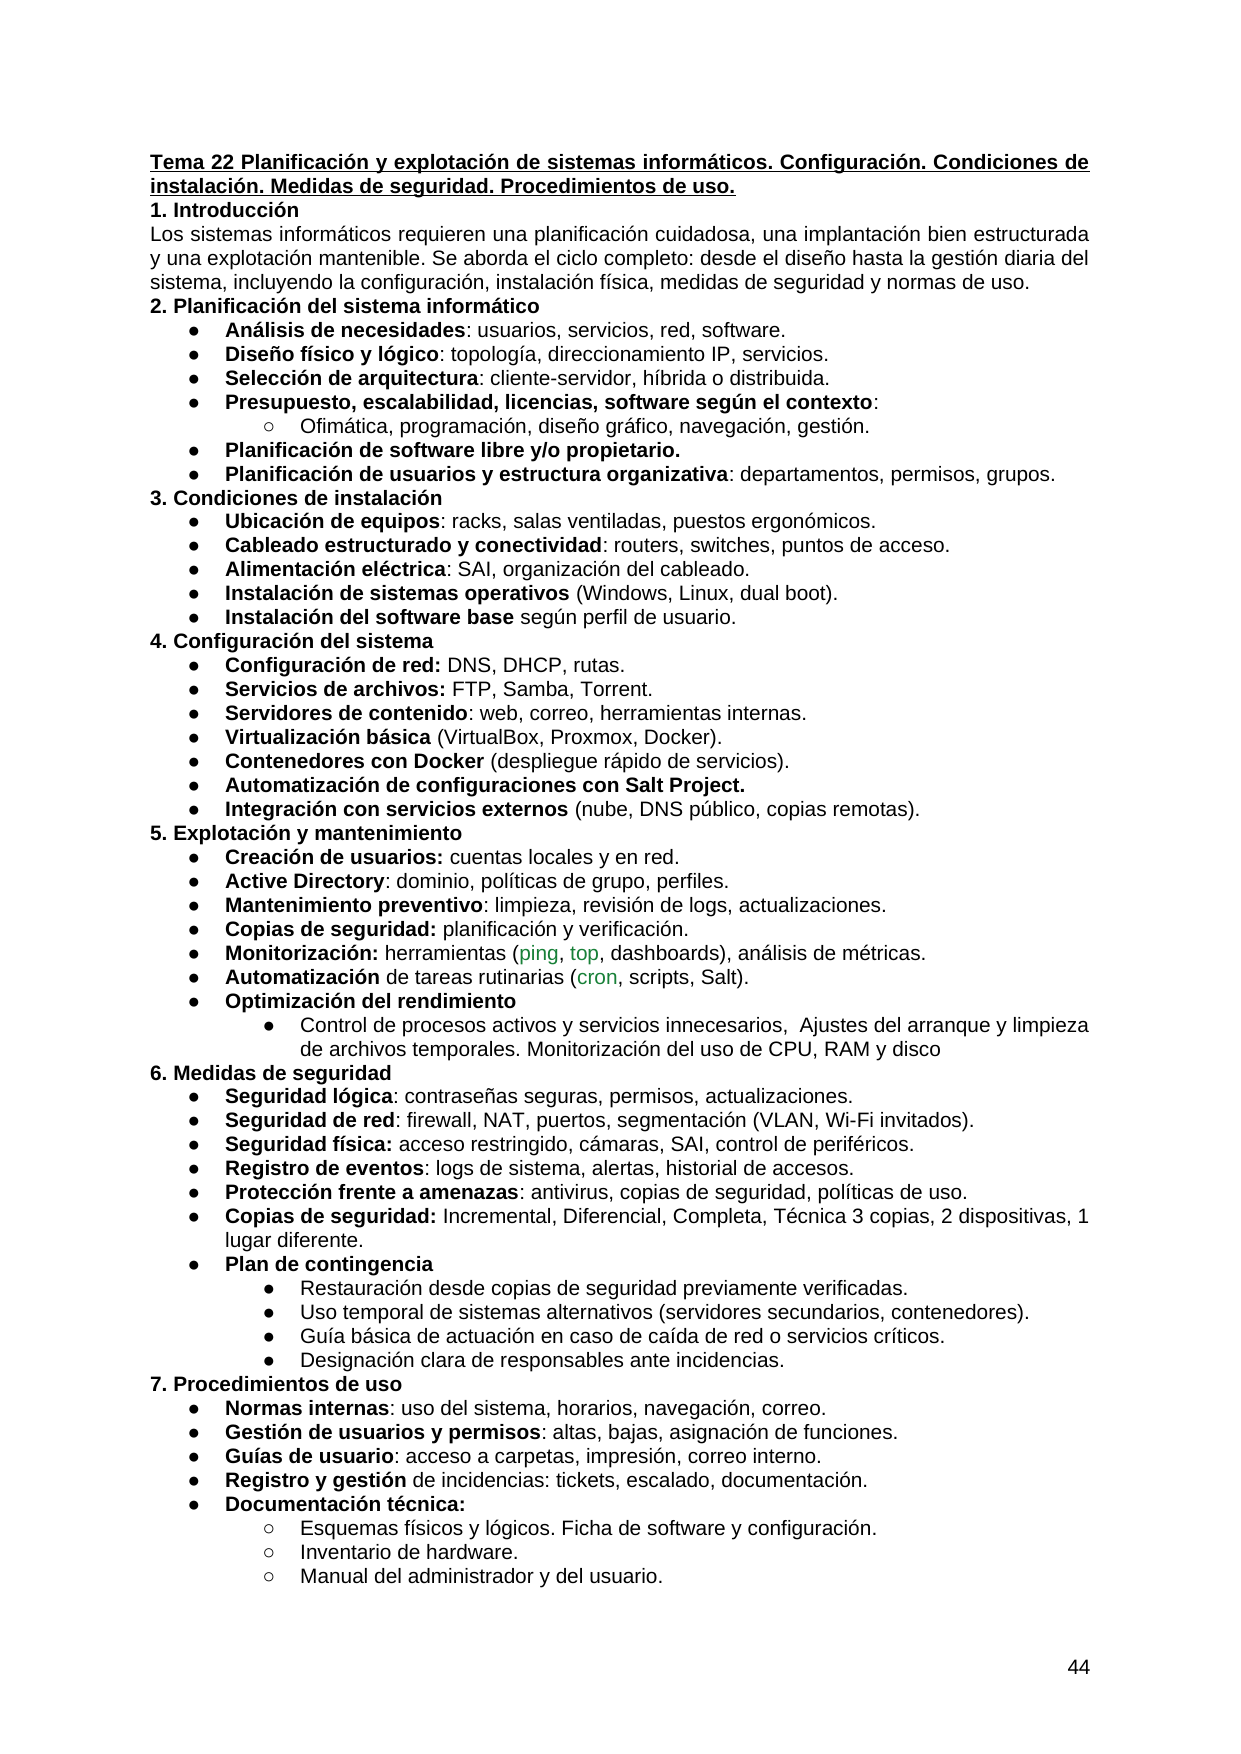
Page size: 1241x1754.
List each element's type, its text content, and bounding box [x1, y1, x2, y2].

list Contenedores con Docker (despliegue rápido de servicios). [187, 749, 1090, 773]
list Selección de arquitectura: cliente-servidor, híbrida o distribuida. [187, 366, 1090, 389]
list Gestión de usuarios y permisos: altas, bajas, asignación de funciones. [187, 1420, 1090, 1444]
list Designación clara de responsables ante incidencias. [262, 1348, 1090, 1372]
list Guías de usuario: acceso a carpetas, impresión, correo interno. [187, 1444, 1090, 1468]
subtitle 1. Introducción [150, 198, 1090, 222]
list Integración con servicios externos (nube, DNS público, copias remotas). [187, 797, 1090, 821]
list Virtualización básica (VirtualBox, Proxmox, Docker). [187, 725, 1090, 749]
list Protección frente a amenazas: antivirus, copias de seguridad, políticas de uso. [187, 1180, 1090, 1204]
list Ubicación de equipos: racks, salas ventiladas, puestos ergonómicos. [187, 509, 1090, 533]
list Cableado estructurado y conectividad: routers, switches, puntos de acceso. [187, 533, 1090, 557]
subtitle 4. Configuración del sistema [150, 629, 1090, 653]
list Registro de eventos: logs de sistema, alertas, historial de accesos. [187, 1156, 1090, 1180]
list Seguridad física: acceso restringido, cámaras, SAI, control de periféricos. [187, 1132, 1090, 1156]
list Registro y gestión de incidencias: tickets, escalado, documentación. [187, 1468, 1090, 1492]
list Planificación de usuarios y estructura organizativa: departamentos, permisos, grupos. [187, 461, 1090, 485]
list Mantenimiento preventivo: limpieza, revisión de logs, actualizaciones. [187, 893, 1090, 917]
list Alimentación eléctrica: SAI, organización del cableado. [187, 557, 1090, 581]
list Esquemas físicos y lógicos. Ficha de software y configuración. [262, 1516, 1090, 1539]
list Uso temporal de sistemas alternativos (servidores secundarios, contenedores). [262, 1300, 1090, 1324]
list Manual del administrador y del usuario. [262, 1563, 1090, 1587]
list Active Directory: dominio, políticas de grupo, perfiles. [187, 869, 1090, 893]
subtitle Tema 22 Planificación y explotación de sistemas informáticos. Configuración. Condiciones de instalación. Medidas de seguridad. Procedimientos de uso. [150, 172, 1090, 198]
list Guía básica de actuación en caso de caída de red o servicios críticos. [262, 1324, 1090, 1348]
list Automatización de tareas rutinarias (cron, scripts, Salt). [187, 964, 1090, 988]
list Control de procesos activos y servicios innecesarios, Ajustes del arranque y limpieza de archivos temporales. Monitorización del uso de CPU, RAM y disco [262, 1012, 1090, 1060]
subtitle Tema 22 Planificación y explotación de sistemas informáticos. Configuración. Condiciones de instalación. Medidas de seguridad. Procedimientos de uso. [150, 150, 1090, 171]
list Servicios de archivos: FTP, Samba, Torrent. [187, 677, 1090, 701]
list Planificación de software libre y/o propietario. [187, 437, 1090, 461]
list Monitorización: herramientas (ping, top, dashboards), análisis de métricas. [187, 941, 1090, 964]
list Ofimática, programación, diseño gráfico, navegación, gestión. [262, 413, 1090, 437]
list Plan de contingencia [187, 1252, 1090, 1276]
subtitle 2. Planificación del sistema informático [150, 294, 1090, 318]
list Copias de seguridad: Incremental, Diferencial, Completa, Técnica 3 copias, 2 dispositivas, 1 lugar diferente. [187, 1204, 1090, 1252]
list Normas internas: uso del sistema, horarios, navegación, correo. [187, 1396, 1090, 1420]
list Restauración desde copias de seguridad previamente verificadas. [262, 1276, 1090, 1300]
subtitle 5. Explotación y mantenimiento [150, 821, 1090, 845]
list Copias de seguridad: planificación y verificación. [187, 917, 1090, 941]
list Servidores de contenido: web, correo, herramientas internas. [187, 701, 1090, 725]
list Configuración de red: DNS, DHCP, rutas. [187, 653, 1090, 677]
list Seguridad de red: firewall, NAT, puertos, segmentación (VLAN, Wi-Fi invitados). [187, 1108, 1090, 1132]
list Optimización del rendimiento [187, 988, 1090, 1012]
list Automatización de configuraciones con Salt Project. [187, 773, 1090, 797]
list Creación de usuarios: cuentas locales y en red. [187, 845, 1090, 869]
list Análisis de necesidades: usuarios, servicios, red, software. [187, 318, 1090, 342]
list Inventario de hardware. [262, 1539, 1090, 1563]
list Seguridad lógica: contraseñas seguras, permisos, actualizaciones. [187, 1084, 1090, 1108]
text Los sistemas informáticos requieren una planificación cuidadosa, una implantación bien estructurada y una explotación mantenible. Se aborda el ciclo completo: desde el diseño hasta la gestión diaria del sistema, incluyendo la configuración, instalación física, medidas de seguridad y normas de uso. [150, 222, 1090, 294]
list Instalación de sistemas operativos (Windows, Linux, dual boot). [187, 581, 1090, 605]
subtitle 7. Procedimientos de uso [150, 1372, 1090, 1396]
list Instalación del software base según perfil de usuario. [187, 605, 1090, 629]
subtitle 3. Condiciones de instalación [150, 485, 1090, 509]
list Diseño físico y lógico: topología, direccionamiento IP, servicios. [187, 342, 1090, 366]
list Documentación técnica: [187, 1492, 1090, 1516]
subtitle 6. Medidas de seguridad [150, 1060, 1090, 1084]
list Presupuesto, escalabilidad, licencias, software según el contexto: [187, 389, 1090, 413]
